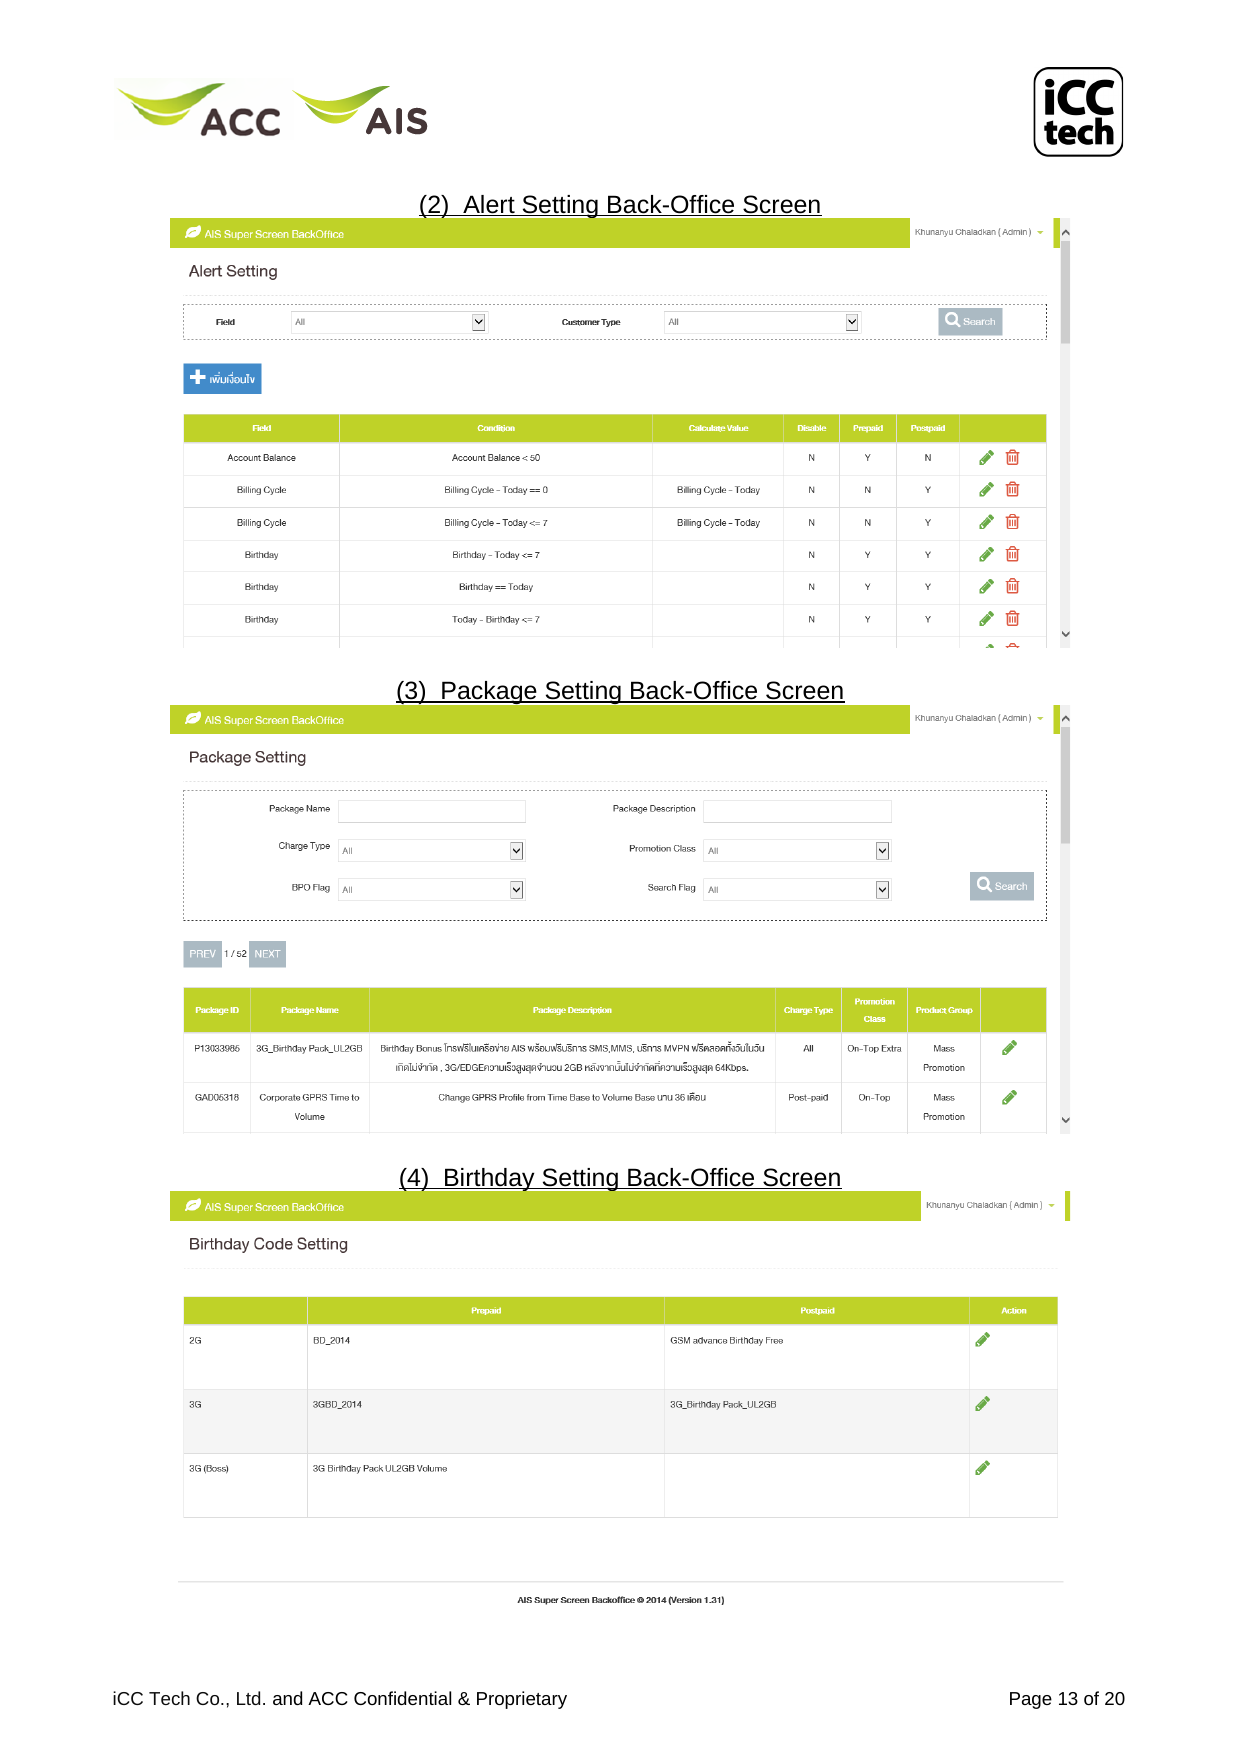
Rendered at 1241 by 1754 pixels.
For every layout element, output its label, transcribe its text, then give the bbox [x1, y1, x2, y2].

picture [170, 1191, 1071, 1620]
text (3) Package Setting Back-Office Screen [112, 676, 1128, 705]
picture [1033, 67, 1124, 158]
picture [290, 80, 440, 140]
picture [170, 705, 1071, 1134]
picture [170, 218, 1071, 648]
text (4) Birthday Setting Back-Office Screen [112, 1162, 1128, 1191]
text (2) Alert Setting Back-Office Screen [112, 190, 1128, 219]
